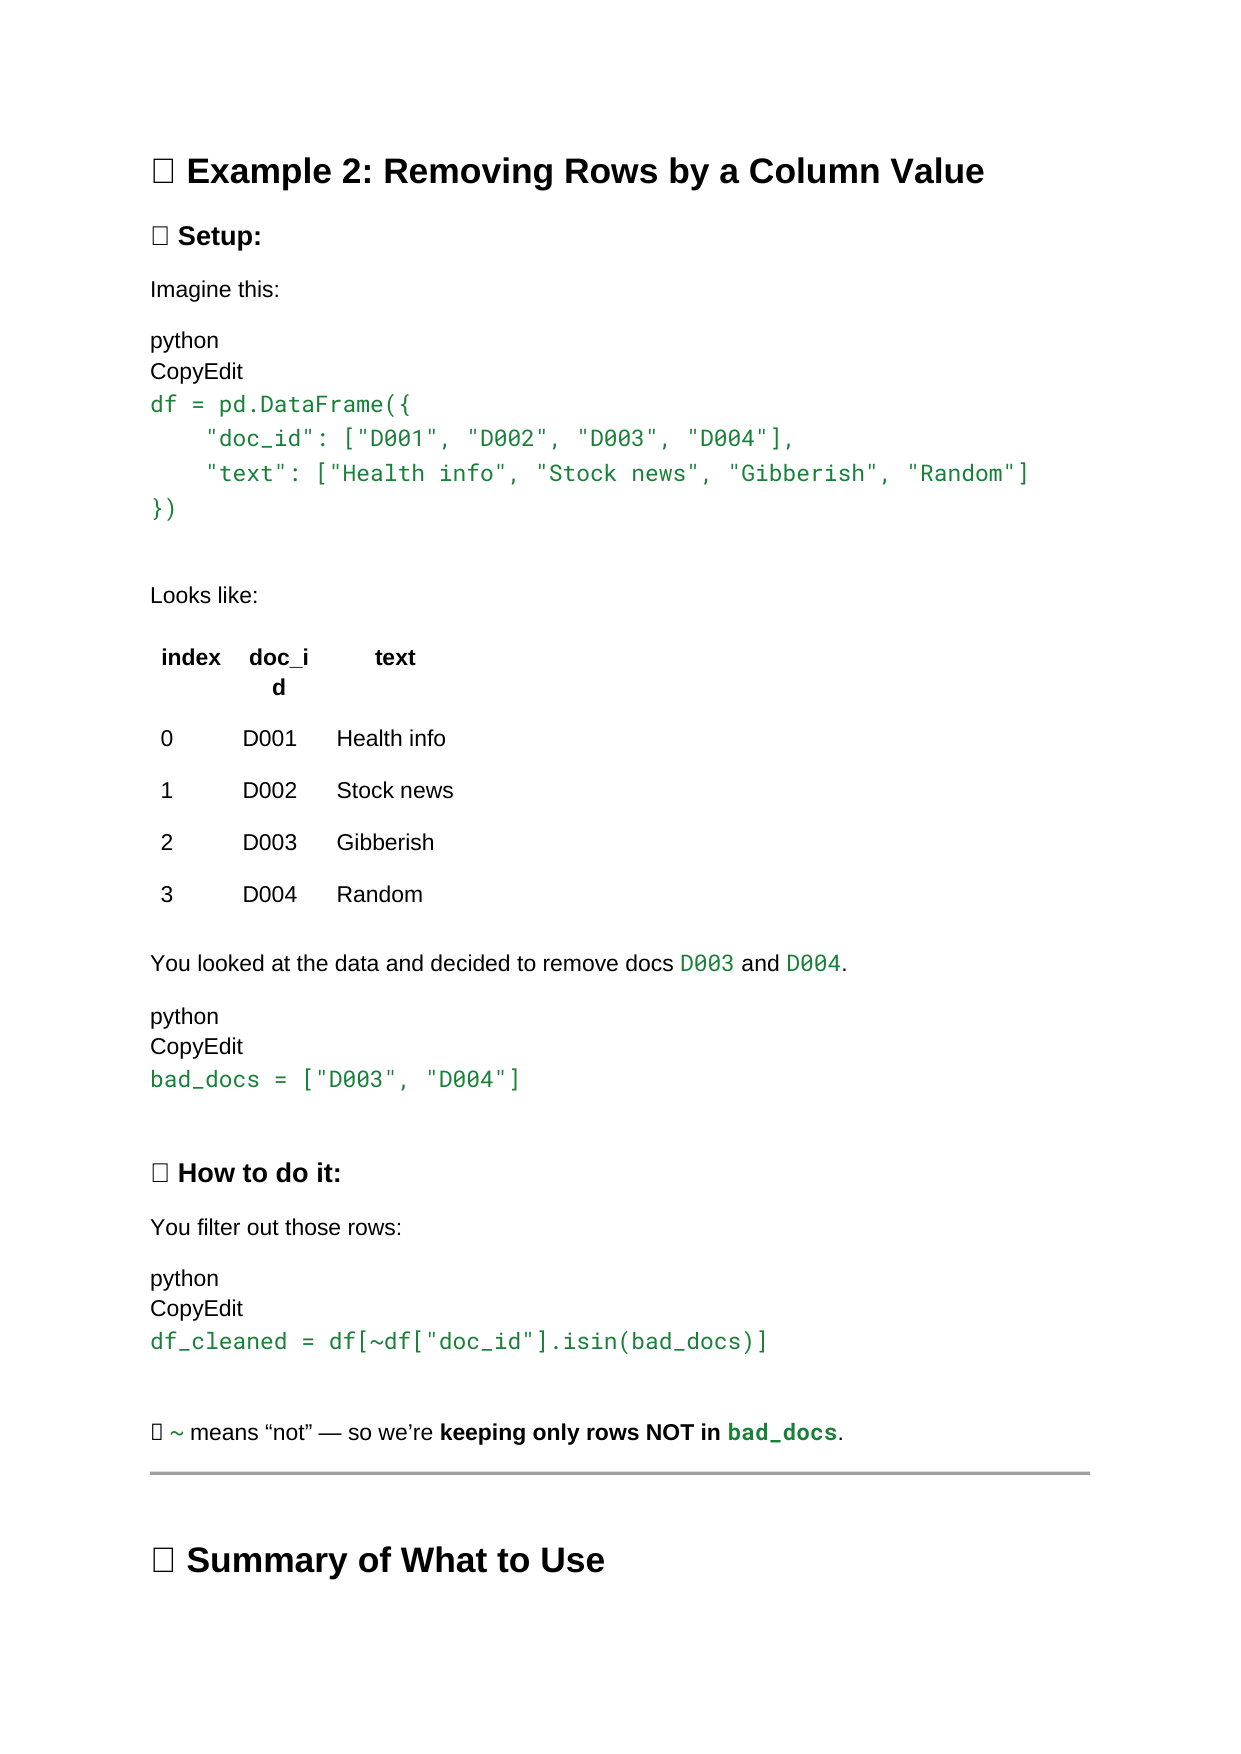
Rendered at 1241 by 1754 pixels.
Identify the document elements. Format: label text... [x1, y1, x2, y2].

table_cell D002 [232, 767, 326, 819]
text "doc_id": ["D001", "D002", "D003", "D004"], [150, 423, 1090, 453]
table_cell Random [326, 871, 464, 923]
text Looks like: [150, 582, 1090, 608]
text ✅ ~ means “not” — so we’re keeping only rows NOT in bad_docs. [150, 1415, 1090, 1447]
text }) [150, 492, 1090, 522]
table_cell 3 [150, 871, 232, 923]
table_cell D004 [232, 871, 326, 923]
table_cell Gibberish [326, 819, 464, 871]
subtitle 🎯 Summary of What to Use [150, 1539, 1090, 1580]
table_cell 1 [150, 767, 232, 819]
text df_cleaned = df[~df["doc_id"].isin(bad_docs)] [150, 1326, 1090, 1356]
table_header index [150, 633, 232, 714]
subtitle 🔸 Setup: [150, 220, 1090, 251]
text "text": ["Health info", "Stock news", "Gibberish", "Random"] [150, 457, 1090, 487]
text bad_docs = ["D003", "D004"] [150, 1063, 1090, 1094]
table_cell 2 [150, 819, 232, 871]
text CopyEdit [150, 1295, 1090, 1322]
text python [150, 1265, 1090, 1291]
text python [150, 1003, 1090, 1029]
text CopyEdit [150, 1033, 1090, 1059]
table_header text [326, 633, 464, 714]
text python [150, 327, 1090, 354]
text You filter out those rows: [150, 1214, 1090, 1240]
table_cell Health info [326, 715, 464, 767]
text You looked at the data and decided to remove docs D003 and D004. [150, 948, 1090, 978]
table_cell D001 [232, 715, 326, 767]
table_cell Stock news [326, 767, 464, 819]
table_cell 0 [150, 715, 232, 767]
subtitle 📘 Example 2: Removing Rows by a Column Value [150, 150, 1090, 191]
text Imagine this: [150, 276, 1090, 302]
text df = pd.DataFrame({ [150, 388, 1090, 418]
subtitle 🔸 How to do it: [150, 1157, 1090, 1189]
table_header doc_id [232, 633, 326, 714]
table_cell D003 [232, 819, 326, 871]
text CopyEdit [150, 358, 1090, 384]
